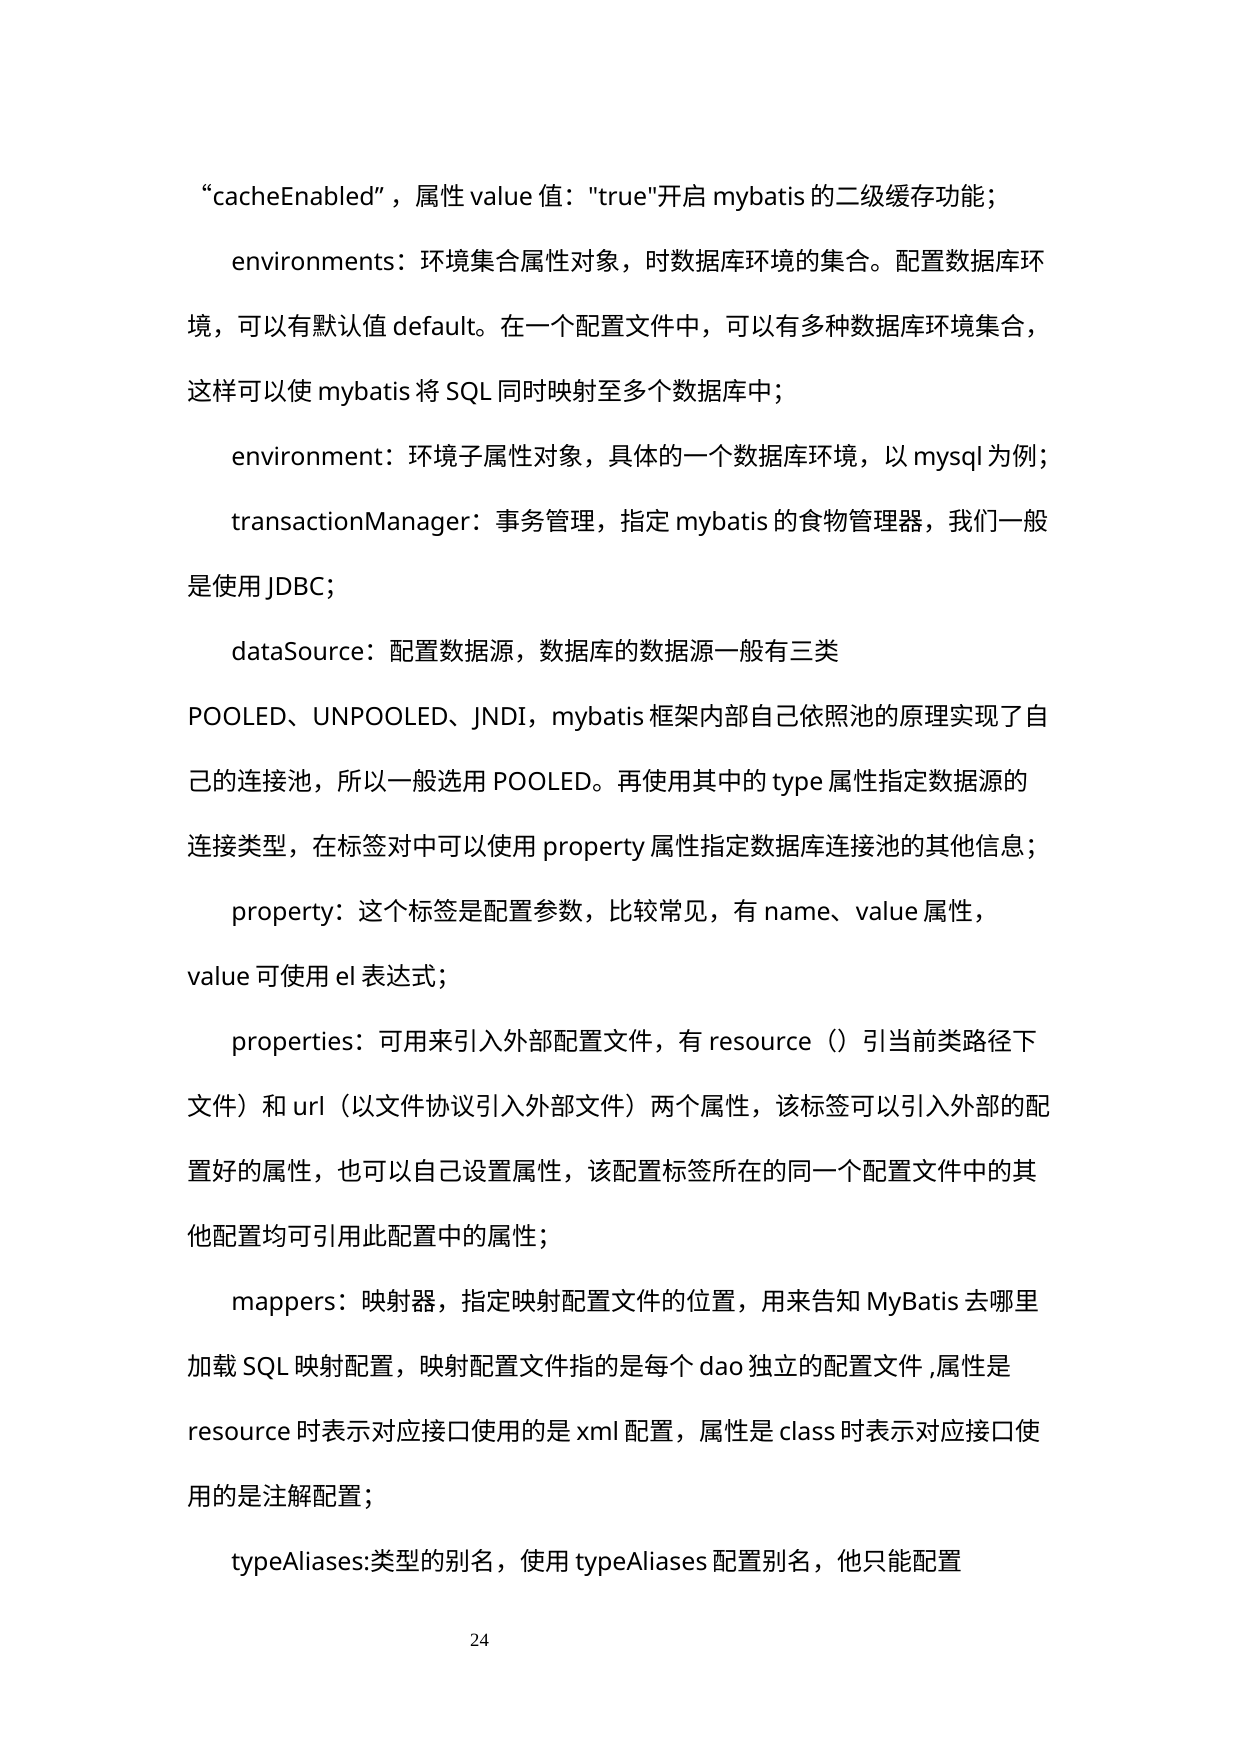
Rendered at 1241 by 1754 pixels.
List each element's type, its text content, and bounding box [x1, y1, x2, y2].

text environment：环境子属性对象，具体的一个数据库环境，以mysql为例； [187, 422, 1053, 487]
text property：这个标签是配置参数，比较常见，有name、value属性，value可使用el表达式； [187, 877, 1053, 1007]
text environments：环境集合属性对象，时数据库环境的集合。配置数据库环境，可以有默认值default。在一个配置文件中，可以有多种数据库环境集合，这样可以使mybatis将SQL同时映射至多个数据库中； [187, 227, 1053, 422]
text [187, 162, 1053, 227]
text transactionManager：事务管理，指定mybatis的食物管理器，我们一般是使用JDBC； [187, 487, 1053, 617]
text mappers：映射器，指定映射配置文件的位置，用来告知MyBatis去哪里加载SQL映射配置，映射配置文件指的是每个dao独立的配置文件 ,属性是resource时表示对应接口使用的是xml配置，属性是class时表示对应接口使用的是注解配置； [187, 1267, 1053, 1527]
text properties：可用来引入外部配置文件，有resource（）引当前类路径下文件）和url（以文件协议引入外部文件）两个属性，该标签可以引入外部的配置好的属性，也可以自己设置属性，该配置标签所在的同一个配置文件中的其他配置均可引用此配置中的属性； [187, 1007, 1053, 1267]
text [187, 1527, 1053, 1592]
text dataSource：配置数据源，数据库的数据源一般有三类POOLED、UNPOOLED、JNDI，mybatis框架内部自己依照池的原理实现了自己的连接池，所以一般选用POOLED。再使用其中的type属性指定数据源的连接类型，在标签对中可以使用property属性指定数据库连接池的其他信息； [187, 617, 1053, 877]
